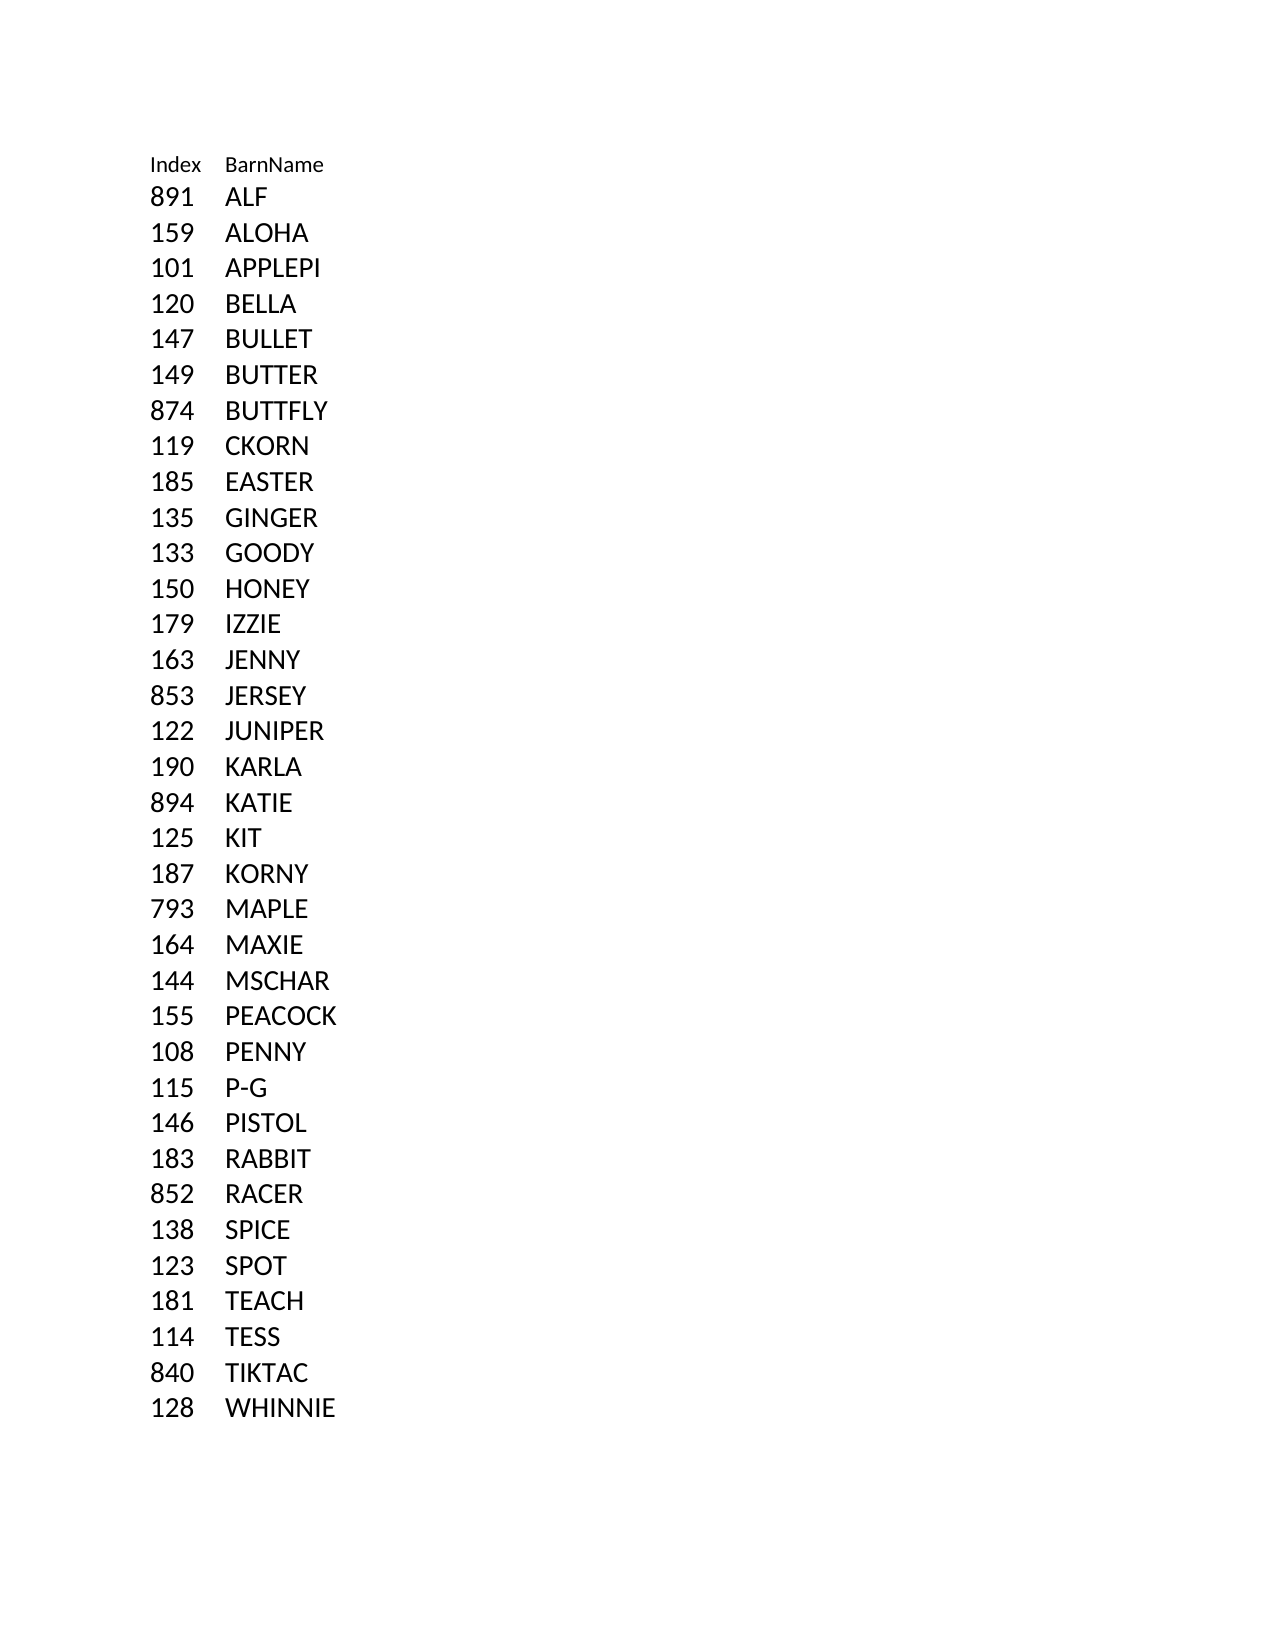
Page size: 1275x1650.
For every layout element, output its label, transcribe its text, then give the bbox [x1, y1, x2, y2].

text 852 RACER [150, 1176, 1125, 1211]
text 894 KATIE [150, 784, 1125, 819]
text 144 MSCHAR [150, 962, 1125, 997]
text 793 MAPLE [150, 891, 1125, 926]
text 138 SPICE [150, 1211, 1125, 1247]
text 183 RABBIT [150, 1140, 1125, 1176]
text 108 PENNY [150, 1033, 1125, 1069]
text 164 MAXIE [150, 926, 1125, 962]
text 146 PISTOL [150, 1104, 1125, 1140]
text 840 TIKTAC [150, 1354, 1125, 1389]
text 190 KARLA [150, 748, 1125, 784]
text 159 ALOHA [150, 214, 1125, 249]
text 150 HONEY [150, 570, 1125, 606]
text 114 TESS [150, 1318, 1125, 1354]
text 149 BUTTER [150, 356, 1125, 392]
text 128 WHINNIE [150, 1389, 1125, 1425]
text 187 KORNY [150, 855, 1125, 891]
text 155 PEACOCK [150, 997, 1125, 1033]
text 120 BELLA [150, 285, 1125, 321]
text 179 IZZIE [150, 606, 1125, 641]
text 181 TEACH [150, 1282, 1125, 1318]
text 125 KIT [150, 819, 1125, 855]
text 115 P-G [150, 1069, 1125, 1104]
text 133 GOODY [150, 534, 1125, 570]
text 874 BUTTFLY [150, 392, 1125, 427]
text 101 APPLEPI [150, 249, 1125, 285]
text 122 JUNIPER [150, 712, 1125, 748]
text 853 JERSEY [150, 677, 1125, 712]
text 135 GINGER [150, 499, 1125, 534]
text 147 BULLET [150, 321, 1125, 356]
text 123 SPOT [150, 1247, 1125, 1282]
text 119 CKORN [150, 427, 1125, 463]
text 185 EASTER [150, 463, 1125, 499]
text Index BarnName [150, 150, 1125, 178]
text 163 JENNY [150, 641, 1125, 677]
text 891 ALF [150, 178, 1125, 214]
